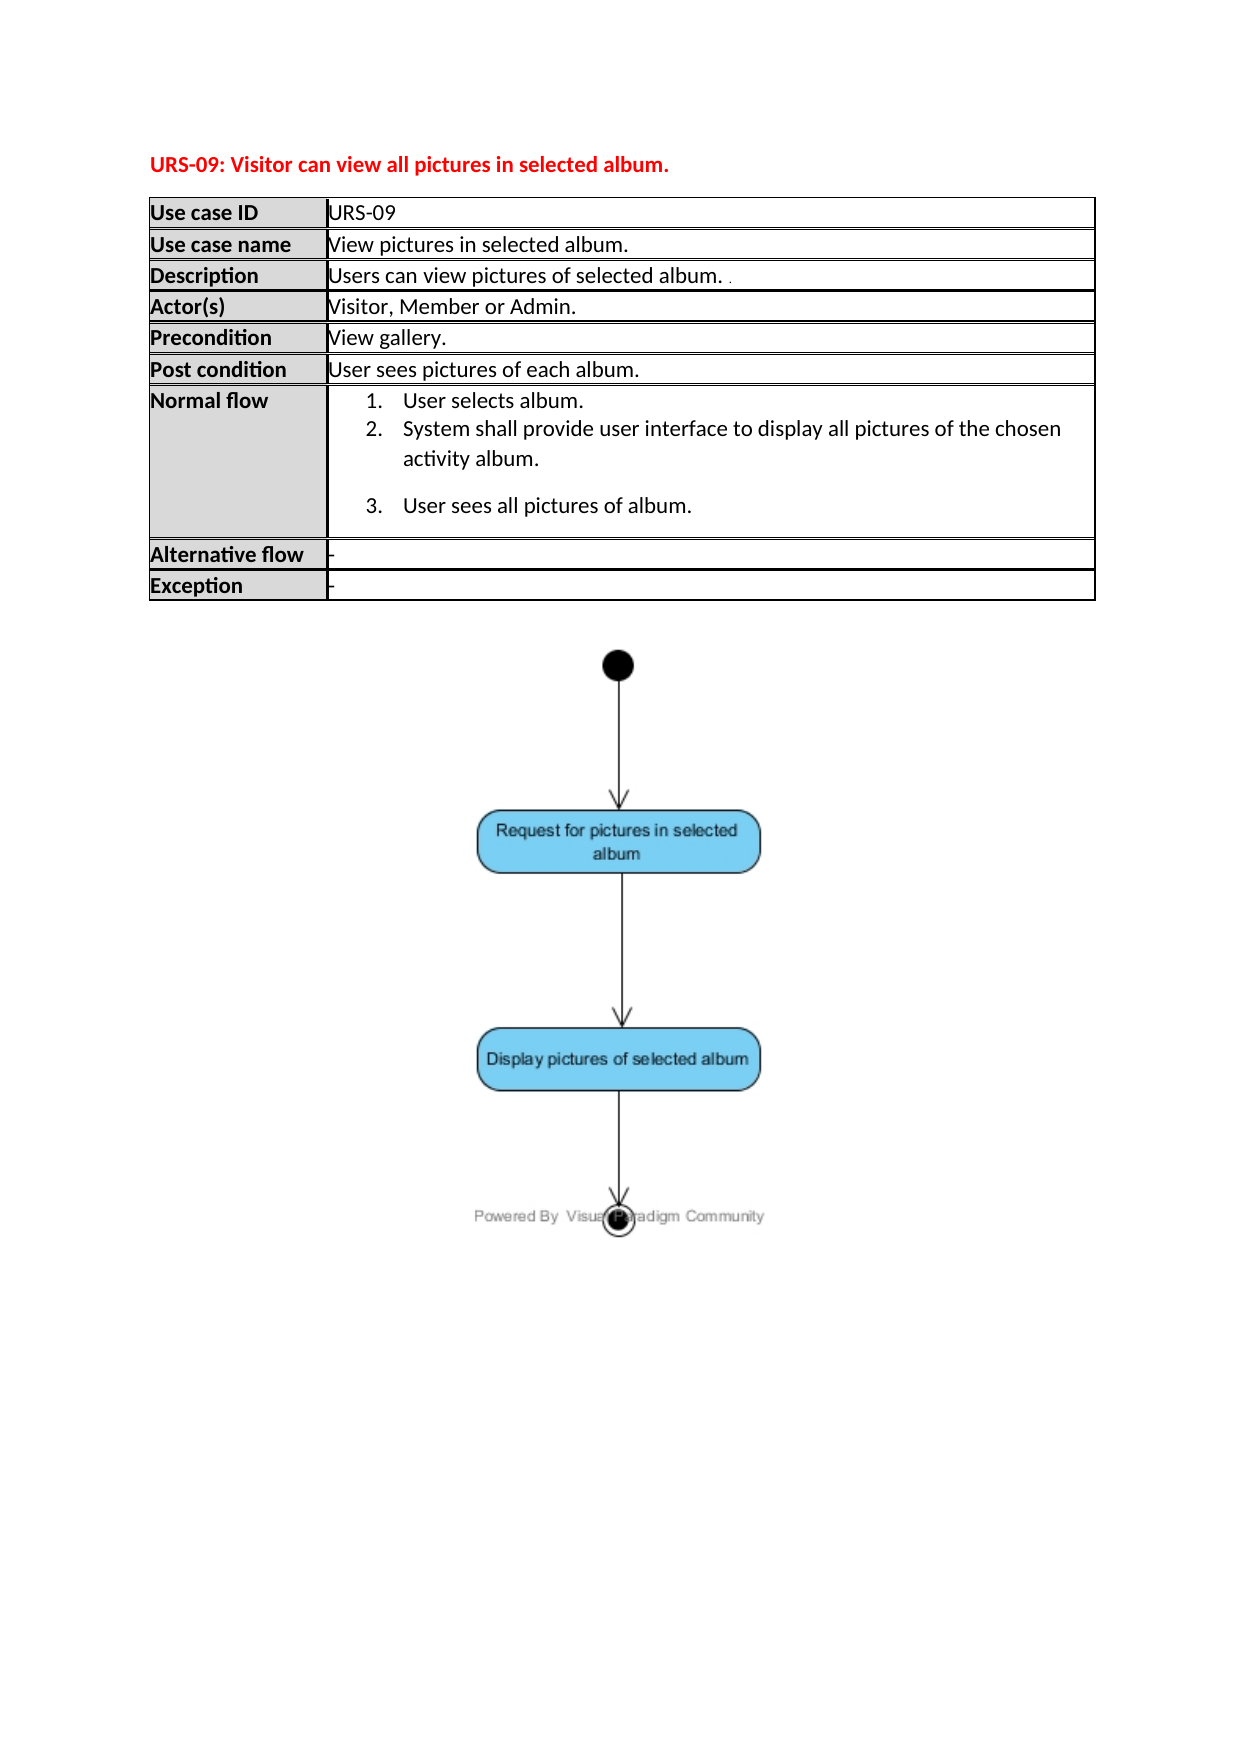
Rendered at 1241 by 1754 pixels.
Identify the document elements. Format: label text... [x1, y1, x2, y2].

table_cell Users can view pictures of selected album. . [329, 261, 1094, 289]
picture [474, 647, 766, 1242]
table_cell Actor(s) [150, 292, 326, 320]
table_cell View pictures in selected album. [329, 230, 1094, 258]
table_cell Precondition [150, 324, 326, 351]
table_cell Use case name [150, 230, 326, 258]
table_header Use case ID [150, 198, 326, 226]
table_cell Alternative flow [150, 540, 326, 568]
table_cell Post condition [150, 355, 326, 383]
table_cell - [329, 571, 1094, 599]
table_cell Visitor, Member or Admin. [329, 292, 1094, 320]
table_cell User sees pictures of each album. [329, 355, 1094, 383]
table_cell Exception [150, 571, 326, 599]
table_header URS-09 [329, 198, 1094, 226]
table_cell View gallery. [329, 324, 1094, 351]
table_cell - [329, 540, 1094, 568]
table_cell User selects album. System shall provide user interface to display all pictures of the chosen activity album. User sees all pictures of album. [329, 386, 1094, 537]
table_cell Description [150, 261, 326, 289]
table_cell Normal flow [150, 386, 326, 537]
text URS-09: Visitor can view all pictures in selected album. [150, 150, 1090, 178]
